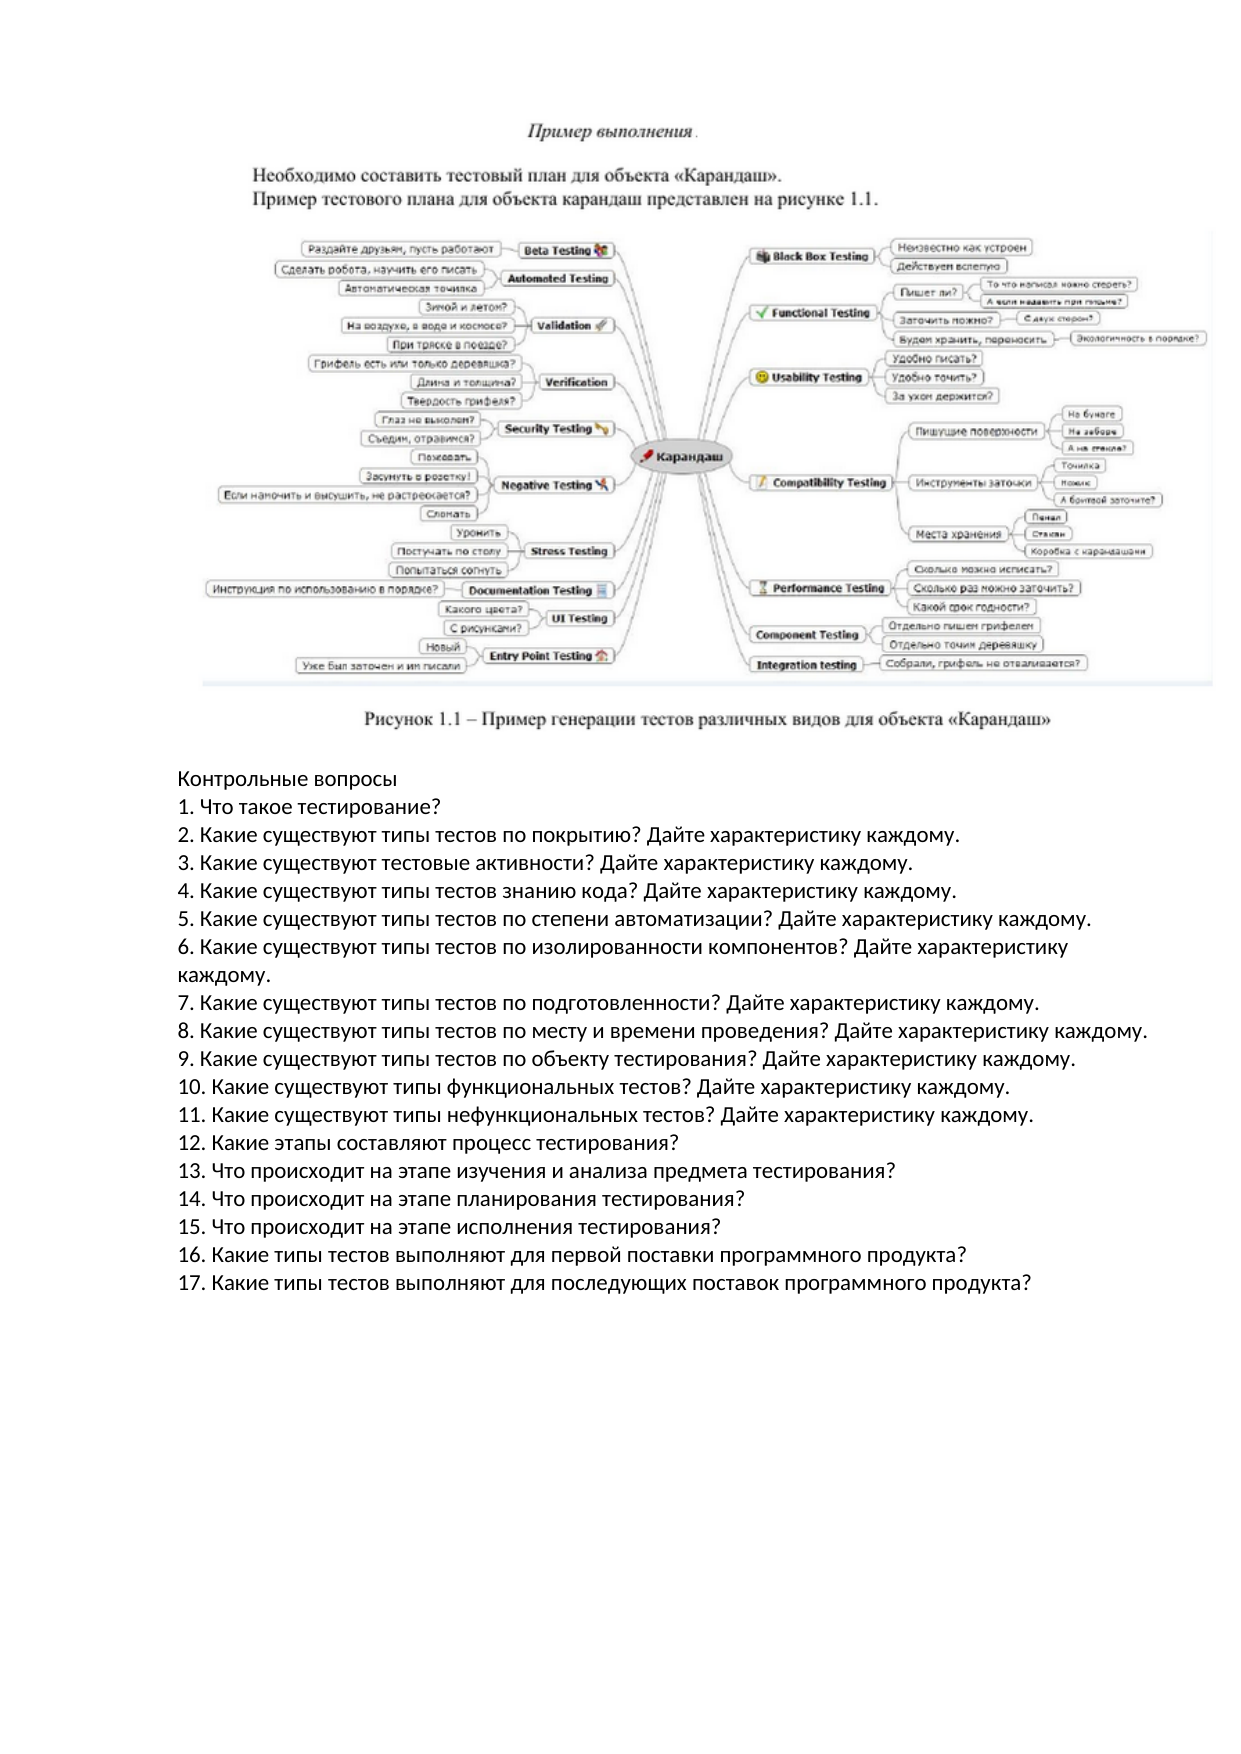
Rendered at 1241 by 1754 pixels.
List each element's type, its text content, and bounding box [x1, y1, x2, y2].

text 14. Что происходит на этапе планирования тестирования? [177, 1184, 1152, 1212]
text 2. Какие существуют типы тестов по покрытию? Дайте характеристику каждому. [177, 820, 1152, 848]
text 15. Что происходит на этапе исполнения тестирования? [177, 1212, 1152, 1240]
text Контрольные вопросы [177, 764, 1152, 792]
text 7. Какие существуют типы тестов по подготовленности? Дайте характеристику каждому. [177, 988, 1152, 1016]
text 11. Какие существуют типы нефункциональных тестов? Дайте характеристику каждому. [177, 1100, 1152, 1128]
text 17. Какие типы тестов выполняют для последующих поставок программного продукта? [177, 1268, 1152, 1296]
text 10. Какие существуют типы функциональных тестов? Дайте характеристику каждому. [177, 1072, 1152, 1100]
text 6. Какие существуют типы тестов по изолированности компонентов? Дайте характеристику каждому. [177, 932, 1152, 988]
text 16. Какие типы тестов выполняют для первой поставки программного продукта? [177, 1240, 1152, 1268]
text 3. Какие существуют тестовые активности? Дайте характеристику каждому. [177, 848, 1152, 876]
text 13. Что происходит на этапе изучения и анализа предмета тестирования? [177, 1156, 1152, 1184]
text 4. Какие существуют типы тестов знанию кода? Дайте характеристику каждому. [177, 876, 1152, 904]
text 8. Какие существуют типы тестов по месту и времени проведения? Дайте характеристику каждому. 9. Какие существуют типы тестов по объекту тестирования? Дайте характеристику каждому. [177, 1016, 1152, 1072]
text 1. Что такое тестирование? [177, 792, 1152, 820]
text 5. Какие существуют типы тестов по степени автоматизации? Дайте характеристику каждому. [177, 904, 1152, 932]
picture [196, 118, 1217, 732]
text 12. Какие этапы составляют процесс тестирования? [177, 1128, 1152, 1156]
